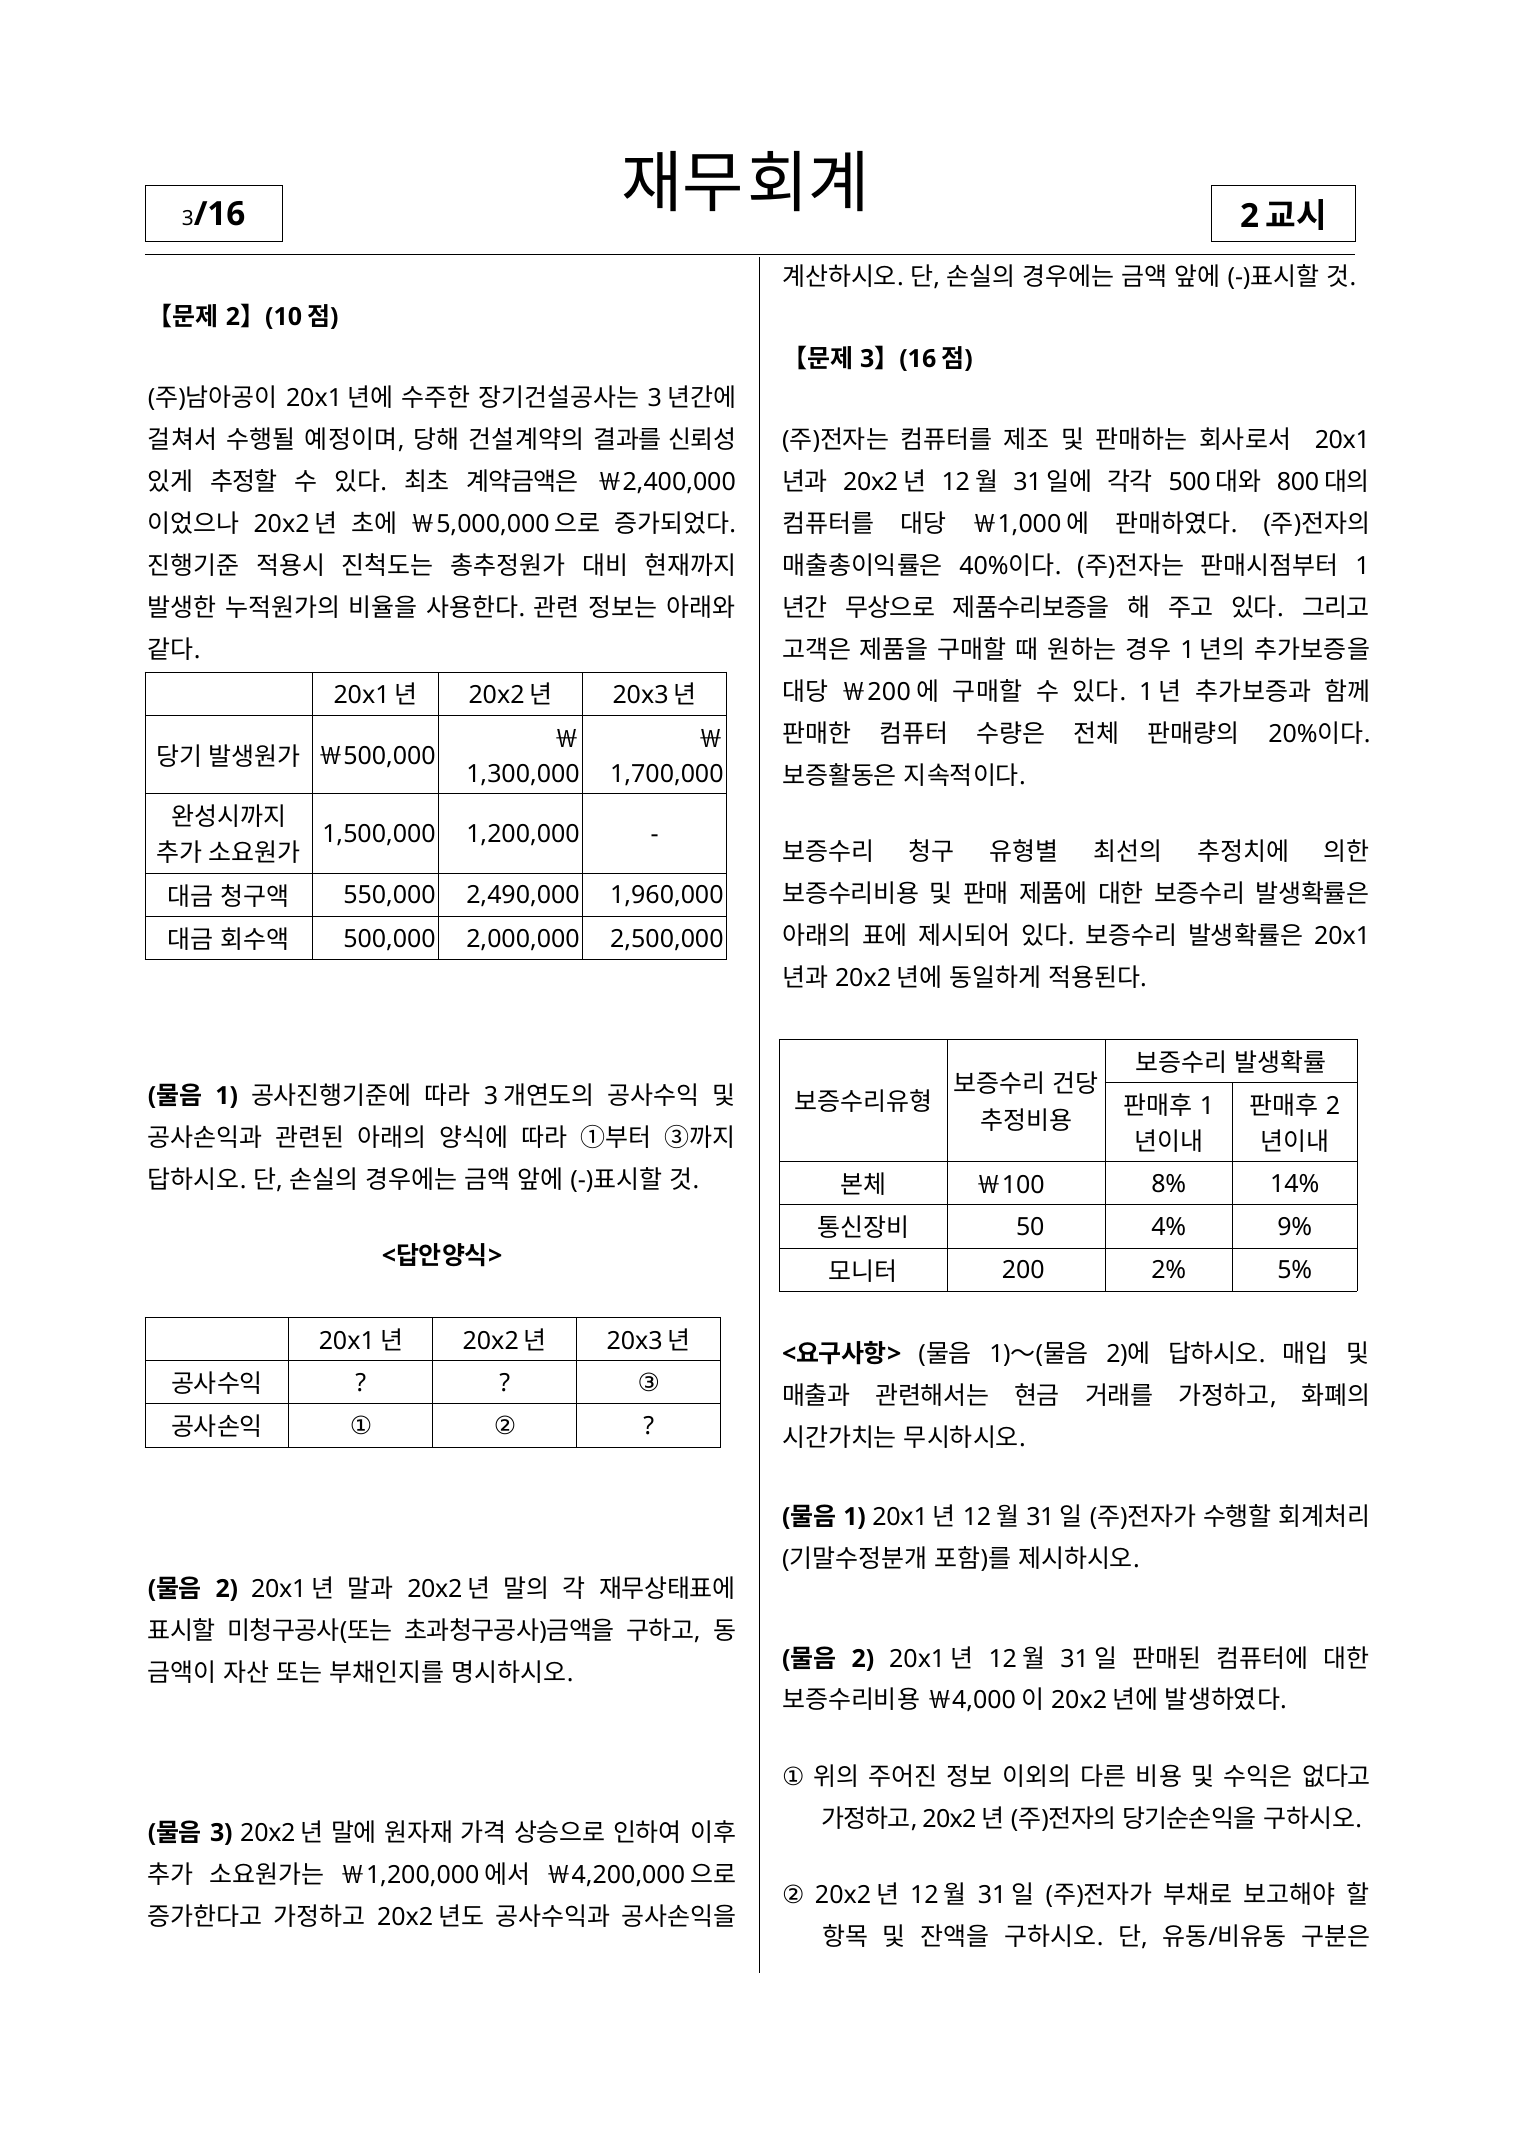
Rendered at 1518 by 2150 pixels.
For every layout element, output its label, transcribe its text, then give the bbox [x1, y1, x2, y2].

table_header 20x3년 [583, 673, 726, 715]
text (물음 3) 20x2년 말에 원자재 가격 상승으로 인하여 이후 추가 소요원가는 ￦1,200,000에서 ￦4,200,000으로 증가한다고 가정하고 20x2년도 공사수익과 공사손익을 계산하시오. 단, 손실의 경우에는 금액 앞에 (-)표시할 것. [148, 1813, 736, 1933]
text (물음 2) 20x1년 말과 20x2년 말의 각 재무상태표에 표시할 미청구공사(또는 초과청구공사)금액을 구하고, 동 금액이 자산 또는 부채인지를 명시하시오. [148, 1568, 736, 1688]
table_cell 5% [1233, 1249, 1357, 1291]
table_cell 14% [1233, 1162, 1357, 1204]
table_cell 모니터 [780, 1249, 947, 1291]
table_cell 1,200,000 [439, 794, 582, 872]
table_cell 대금 청구액 [146, 874, 312, 916]
table_cell ① [289, 1404, 432, 1446]
table_cell ￦1,700,000 [583, 716, 726, 793]
table_cell 1,500,000 [313, 794, 438, 872]
table_header 보증수리 건당 추정비용 [948, 1040, 1105, 1161]
text (물음 3) 20x2년 말에 원자재 가격 상승으로 인하여 이후 추가 소요원가는 ￦1,200,000에서 ￦4,200,000으로 증가한다고 가정하고 20x2년도 공사수익과 공사손익을 계산하시오. 단, 손실의 경우에는 금액 앞에 (-)표시할 것. [782, 257, 1370, 293]
table_header 보증수리 발생확률 [1106, 1040, 1357, 1082]
table_cell 판매후 2년이내 [1233, 1083, 1357, 1161]
table_cell 2,500,000 [583, 917, 726, 959]
table_cell ￦500,000 [313, 716, 438, 793]
table_cell 판매후 1년이내 [1106, 1083, 1232, 1161]
table_cell 2,000,000 [439, 917, 582, 959]
table_cell 공사수익 [146, 1361, 288, 1403]
table_cell 통신장비 [780, 1205, 947, 1247]
table_header 20x2년 [433, 1318, 576, 1360]
table_cell 공사손익 [146, 1404, 288, 1446]
text <요구사항> (물음 1)～(물음 2)에 답하시오. 매입 및 매출과 관련해서는 현금 거래를 가정하고, 화폐의 시간가치는 무시하시오. [782, 1333, 1370, 1454]
table_cell 대금 회수액 [146, 917, 312, 959]
text 보증수리 청구 유형별 최선의 추정치에 의한 보증수리비용 및 판매 제품에 대한 보증수리 발생확률은 아래의 표에 제시되어 있다. 보증수리 발생확률은 20x1년과 20x2년에 동일하게 적용된다. [782, 832, 1370, 994]
table_header 보증수리유형 [780, 1040, 947, 1161]
text (주)전자는 컴퓨터를 제조 및 판매하는 회사로서 20x1년과 20x2년 12월 31일에 각각 500대와 800대의 컴퓨터를 대당 ￦1,000에 판매하였다. (주)전자의 매출총이익률은 40%이다. (주)전자는 판매시점부터 1년간 무상으로 제품수리보증을 해 주고 있다. 그리고 고객은 제품을 구매할 때 원하는 경우 1년의 추가보증을 대당 ￦200에 구매할 수 있다. 1년 추가보증과 함께 판매한 컴퓨터 수량은 전체 판매량의 20%이다. 보증활동은 지속적이다. [782, 420, 1370, 792]
table_cell 500,000 [313, 917, 438, 959]
table_cell ? [289, 1361, 432, 1403]
table_cell ? [577, 1404, 720, 1446]
table_cell 4% [1106, 1205, 1232, 1247]
text 【문제 3】(16점) [782, 338, 1370, 374]
table_cell ? [433, 1361, 576, 1403]
text (물음 1) 20x1년 12월 31일 (주)전자가 수행할 회계처리(기말수정분개 포함)를 제시하시오. [782, 1497, 1370, 1575]
table_header 20x1년 [313, 673, 438, 715]
table_cell - [583, 794, 726, 872]
table_cell ￦100 [948, 1162, 1105, 1204]
table_cell 8% [1106, 1162, 1232, 1204]
table_cell 본체 [780, 1162, 947, 1204]
table_header 20x1년 [289, 1318, 432, 1360]
table_cell 2% [1106, 1249, 1232, 1291]
table_cell 50 [948, 1205, 1105, 1247]
table_header [146, 673, 312, 715]
table_header [146, 1318, 288, 1360]
table_cell 1,960,000 [583, 874, 726, 916]
table_cell 9% [1233, 1205, 1357, 1247]
text ① 위의 주어진 정보 이외의 다른 비용 및 수익은 없다고 가정하고, 20x2년 (주)전자의 당기순손익을 구하시오. [782, 1756, 1370, 1834]
text ② 20x2년 12월 31일 (주)전자가 부채로 보고해야 할 항목 및 잔액을 구하시오. 단, 유동/비유동 구분은 고려하지 말 것. [782, 1874, 1370, 1952]
table_cell 당기 발생원가 [146, 716, 312, 793]
text (물음 1) 공사진행기준에 따라 3개연도의 공사수익 및 공사손익과 관련된 아래의 양식에 따라 ①부터 ③까지 답하시오. 단, 손실의 경우에는 금액 앞에 (-)표시할 것. [148, 1075, 736, 1196]
table_cell ② [433, 1404, 576, 1446]
text (물음 2) 20x1년 12월 31일 판매된 컴퓨터에 대한 보증수리비용 ￦4,000이 20x2년에 발생하였다. [782, 1638, 1370, 1716]
text (주)남아공이 20x1년에 수주한 장기건설공사는 3년간에 걸쳐서 수행될 예정이며, 당해 건설계약의 결과를 신뢰성 있게 추정할 수 있다. 최초 계약금액은 ￦2,400,000이었으나 20x2년 초에 ￦5,000,000으로 증가되었다. 진행기준 적용시 진척도는 총추정원가 대비 현재까지 발생한 누적원가의 비율을 사용한다. 관련 정보는 아래와 같다. [148, 378, 736, 666]
table_cell 550,000 [313, 874, 438, 916]
table_cell 2,490,000 [439, 874, 582, 916]
text <답안양식> [148, 1235, 736, 1272]
table_cell ③ [577, 1361, 720, 1403]
table_cell 200 [948, 1249, 1105, 1291]
text 【문제 2】(10점) [148, 296, 736, 332]
table_cell 완성시까지 추가 소요원가 [146, 794, 312, 872]
table_header 20x3년 [577, 1318, 720, 1360]
table_cell ￦1,300,000 [439, 716, 582, 793]
table_header 20x2년 [439, 673, 582, 715]
